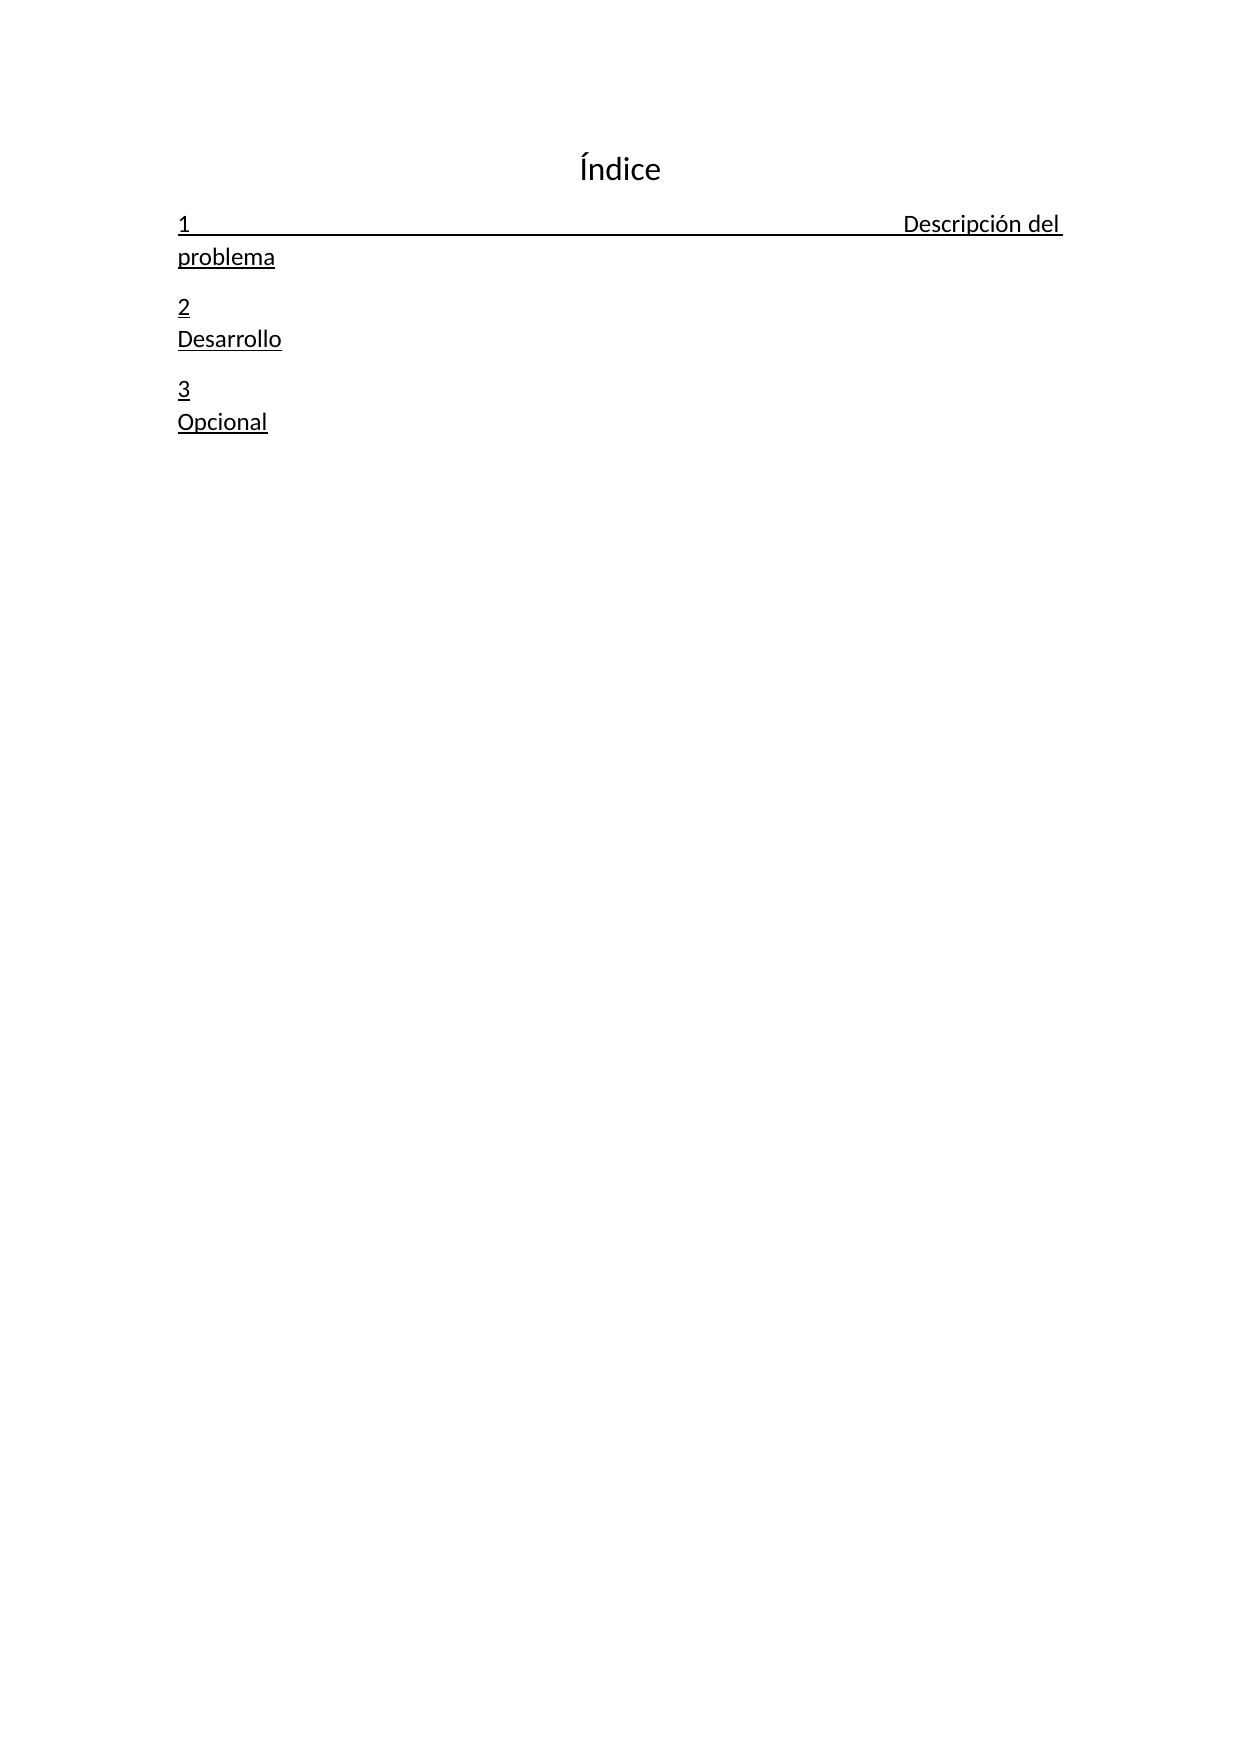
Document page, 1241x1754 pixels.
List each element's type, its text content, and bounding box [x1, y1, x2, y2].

text 2 Desarrollo [177, 291, 1063, 354]
text 1 Descripción del problema [177, 235, 1063, 272]
text Índice [177, 148, 1063, 188]
text 1 Descripción del problema [177, 208, 1063, 234]
text 3 Opcional [177, 373, 1063, 437]
